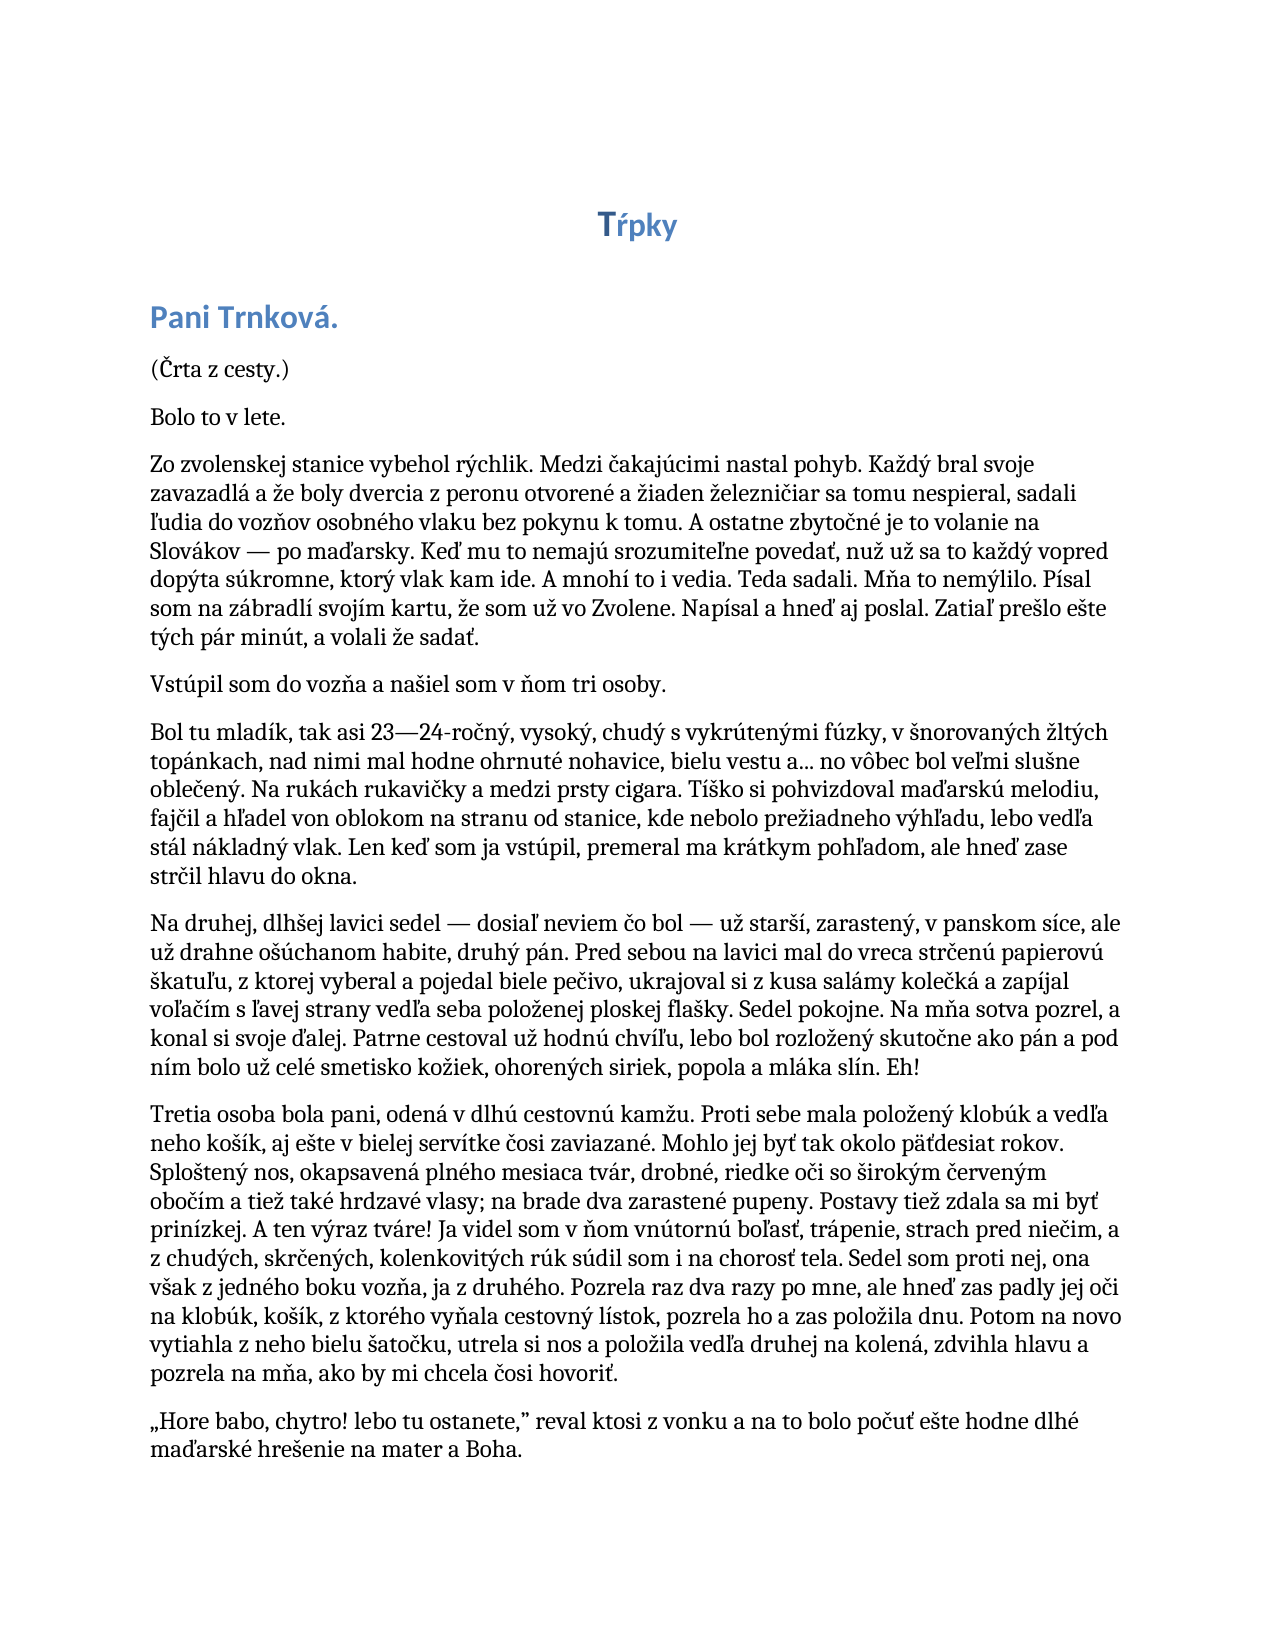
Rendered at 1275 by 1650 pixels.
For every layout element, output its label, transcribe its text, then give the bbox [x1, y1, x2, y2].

text (Črta z cesty.) [150, 355, 1125, 384]
title Tŕpky [150, 200, 1125, 246]
text Na druhej, dlhšej lavici sedel — dosiaľ neviem čo bol — už starší, zarastený, v panskom síce, ale už drahne ošúchanom habite, druhý pán. Pred sebou na lavici mal do vreca strčenú papierovú škatuľu, z ktorej vyberal a pojedal biele pečivo, ukrajoval si z kusa salámy kolečká a zapíjal voľačím s ľavej strany vedľa seba položenej ploskej flašky. Sedel pokojne. Na mňa sotva pozrel, a konal si svoje ďalej. Patrne cestoval už hodnú chvíľu, lebo bol rozložený skutočne ako pán a pod ním bolo už celé smetisko kožiek, ohorených siriek, popola a mláka slín. Eh! [150, 909, 1125, 1082]
text Zo zvolenskej stanice vybehol rýchlik. Medzi čakajúcimi nastal pohyb. Každý bral svoje zavazadlá a že boly dvercia z peronu otvorené a žiaden železničiar sa tomu nespieral, sadali ľudia do vozňov osobného vlaku bez pokynu k tomu. A ostatne zbytočné je to volanie na Slovákov — po maďarsky. Keď mu to nemajú srozumiteľne povedať, nuž už sa to každý vopred dopýta súkromne, ktorý vlak kam ide. A mnohí to i vedia. Teda sadali. Mňa to nemýlilo. Písal som na zábradlí svojím kartu, že som už vo Zvolene. Napísal a hneď aj poslal. Zatiaľ prešlo ešte tých pár minút, a volali že sadať. [150, 450, 1125, 652]
text Vstúpil som do vozňa a našiel som v ňom tri osoby. [150, 670, 1125, 699]
text „Hore babo, chytro! lebo tu ostanete,” reval ktosi z vonku a na to bolo počuť ešte hodne dlhé maďarské hrešenie na mater a Boha. [150, 1407, 1125, 1464]
subtitle Pani Trnková. [150, 296, 1125, 337]
text Bol tu mladík, tak asi 23—24-ročný, vysoký, chudý s vykrútenými fúzky, v šnorovaných žltých topánkach, nad nimi mal hodne ohrnuté nohavice, bielu vestu a... no vôbec bol veľmi slušne oblečený. Na rukách rukavičky a medzi prsty cigara. Tíško si pohvizdoval maďarskú melodiu, fajčil a hľadel von oblokom na stranu od stanice, kde nebolo prežiadneho výhľadu, lebo vedľa stál nákladný vlak. Len keď som ja vstúpil, premeral ma krátkym pohľadom, ale hneď zase strčil hlavu do okna. [150, 718, 1125, 890]
text Bolo to v lete. [150, 403, 1125, 432]
text Tretia osoba bola pani, odená v dlhú cestovnú kamžu. Proti sebe mala položený klobúk a vedľa neho košík, aj ešte v bielej servítke čosi zaviazané. Mohlo jej byť tak okolo päťdesiat rokov. Sploštený nos, okapsavená plného mesiaca tvár, drobné, riedke oči so širokým červeným obočím a tiež také hrdzavé vlasy; na brade dva zarastené pupeny. Postavy tiež zdala sa mi byť prinízkej. A ten výraz tváre! Ja videl som v ňom vnútornú boľasť, trápenie, strach pred niečim, a z chudých, skrčených, kolenkovitých rúk súdil som i na chorosť tela. Sedel som proti nej, ona však z jedného boku vozňa, ja z druhého. Pozrela raz dva razy po mne, ale hneď zas padly jej oči na klobúk, košík, z ktorého vyňala cestovný lístok, pozrela ho a zas položila dnu. Potom na novo vytiahla z neho bielu šatočku, utrela si nos a položila vedľa druhej na kolená, zdvihla hlavu a pozrela na mňa, ako by mi chcela čosi hovoriť. [150, 1100, 1125, 1388]
